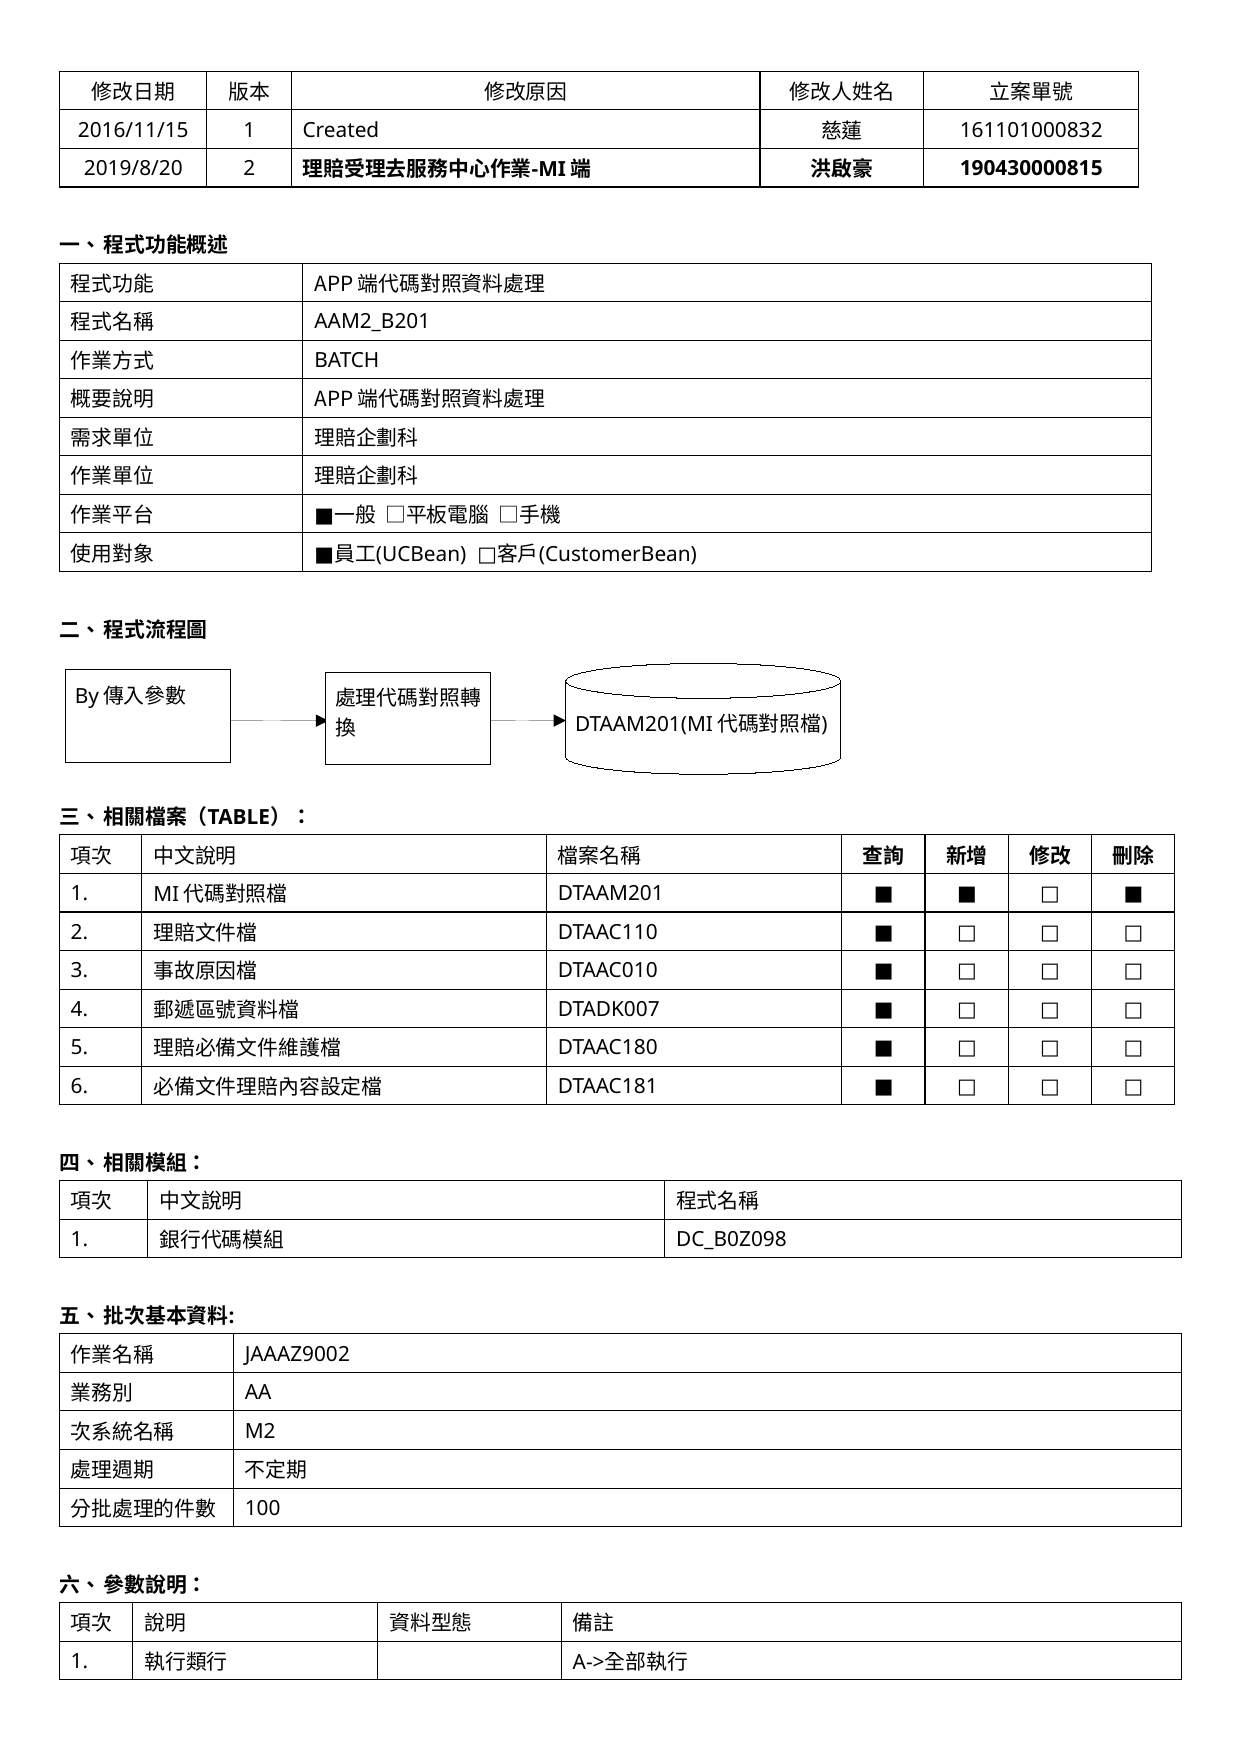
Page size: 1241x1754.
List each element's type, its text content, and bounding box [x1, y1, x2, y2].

table_header 刪除 [1092, 835, 1174, 873]
table_cell DC_B0Z098 [665, 1220, 1181, 1257]
table_cell 190430000815 [924, 149, 1138, 186]
table_cell 161101000832 [924, 110, 1138, 148]
table_header 程式名稱 [665, 1181, 1181, 1219]
table_cell 必備文件理賠內容設定檔 [142, 1067, 546, 1104]
table_cell ■ [1092, 874, 1174, 911]
table_cell AA [234, 1373, 1181, 1410]
table_cell ■ [842, 874, 924, 911]
table_cell 分批處理的件數 [60, 1489, 233, 1526]
table_header 項次 [60, 1603, 132, 1641]
table_cell 理賠企劃科 [303, 418, 1151, 455]
table_cell ■一般 □平板電腦 □手機 [303, 495, 1151, 532]
table_cell DTADK007 [547, 990, 841, 1027]
table_cell 2019/8/20 [60, 149, 206, 186]
table_cell □ [1009, 990, 1091, 1027]
list 相關檔案（TABLE）： [59, 797, 1181, 834]
table_cell DTAAM201 [547, 874, 841, 911]
table_header 修改原因 [292, 72, 759, 109]
table_cell 作業單位 [60, 456, 302, 494]
table_cell 理賠受理去服務中心作業-MI端 [292, 149, 759, 186]
table_cell AAM2_B201 [303, 302, 1151, 339]
table_cell ■ [926, 874, 1008, 911]
table_cell 2016/11/15 [60, 110, 206, 148]
table_cell 程式名稱 [60, 302, 302, 339]
table_cell □ [1092, 913, 1174, 950]
table_cell M2 [234, 1411, 1181, 1449]
table_cell 概要說明 [60, 379, 302, 417]
table_cell [60, 1067, 141, 1104]
table_header 檔案名稱 [547, 835, 841, 873]
table_cell 100 [234, 1489, 1181, 1526]
table_cell 執行類行 [133, 1642, 377, 1679]
table_cell DTAAC181 [547, 1067, 841, 1104]
table_header 修改人姓名 [761, 72, 923, 109]
table_cell DTAAC110 [547, 913, 841, 950]
table_header 備註 [562, 1603, 1181, 1641]
table_cell [60, 1642, 132, 1679]
table_cell ■ [842, 1028, 924, 1066]
table_cell ■員工(UCBean) □客戶(CustomerBean) [303, 533, 1151, 571]
table_cell 2 [207, 149, 291, 186]
table_cell □ [926, 990, 1008, 1027]
table_cell 理賠文件檔 [142, 913, 546, 950]
table_cell 作業平台 [60, 495, 302, 532]
table_cell □ [926, 951, 1008, 988]
table_cell 理賠企劃科 [303, 456, 1151, 494]
table_header 資料型態 [378, 1603, 561, 1641]
table_cell [60, 990, 141, 1027]
table_cell □ [926, 1028, 1008, 1066]
table_header 作業名稱 [60, 1334, 233, 1372]
table_cell □ [1092, 1028, 1174, 1066]
table_cell 1 [207, 110, 291, 148]
table_cell 洪啟豪 [761, 149, 923, 186]
table_cell 事故原因檔 [142, 951, 546, 988]
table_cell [562, 1642, 1181, 1679]
table_header 修改 [1009, 835, 1091, 873]
table_cell □ [1009, 913, 1091, 950]
table_cell 銀行代碼模組 [148, 1220, 664, 1257]
list 相關模組： [59, 1143, 1181, 1180]
table_cell DTAAC010 [547, 951, 841, 988]
table_header 版本 [207, 72, 291, 109]
table_header 說明 [133, 1603, 377, 1641]
table_header 中文說明 [142, 835, 546, 873]
table_cell APP端代碼對照資料處理 [303, 379, 1151, 417]
list 程式流程圖 [59, 609, 1181, 647]
table_cell 業務別 [60, 1373, 233, 1410]
list 批次基本資料: [59, 1296, 1181, 1333]
table_cell [60, 874, 141, 911]
table_cell ■ [842, 990, 924, 1027]
table_cell [60, 1028, 141, 1066]
table_header 中文說明 [148, 1181, 664, 1219]
list 參數說明： [59, 1564, 1181, 1602]
table_cell □ [1009, 1028, 1091, 1066]
table_cell 理賠必備文件維護檔 [142, 1028, 546, 1066]
table_cell □ [1092, 990, 1174, 1027]
table_cell [60, 951, 141, 988]
table_cell 次系統名稱 [60, 1411, 233, 1449]
table_cell ■ [842, 1067, 924, 1104]
table_header 新增 [926, 835, 1008, 873]
table_cell 需求單位 [60, 418, 302, 455]
table_cell 使用對象 [60, 533, 302, 571]
table_cell BATCH [303, 341, 1151, 378]
table_cell 處理週期 [60, 1450, 233, 1487]
table_cell [378, 1642, 561, 1679]
table_cell Created [292, 110, 759, 148]
table_cell MI代碼對照檔 [142, 874, 546, 911]
table_header 項次 [60, 835, 141, 873]
table_cell 慈蓮 [761, 110, 923, 148]
table_cell 郵遞區號資料檔 [142, 990, 546, 1027]
table_cell ■ [842, 913, 924, 950]
table_header 立案單號 [924, 72, 1138, 109]
table_header 項次 [60, 1181, 147, 1219]
list 程式功能概述 [59, 225, 1181, 262]
table_header JAAAZ9002 [234, 1334, 1181, 1372]
table_header APP端代碼對照資料處理 [303, 264, 1151, 301]
table_cell □ [1009, 1067, 1091, 1104]
table_cell 作業方式 [60, 341, 302, 378]
table_cell DTAAC180 [547, 1028, 841, 1066]
table_cell □ [1092, 951, 1174, 988]
table_header 查詢 [842, 835, 924, 873]
table_cell [60, 1220, 147, 1257]
table_header 程式功能 [60, 264, 302, 301]
table_cell 不定期 [234, 1450, 1181, 1487]
table_cell □ [926, 1067, 1008, 1104]
table_cell [60, 913, 141, 950]
table_cell □ [1092, 1067, 1174, 1104]
table_cell □ [1009, 874, 1091, 911]
table_cell □ [926, 913, 1008, 950]
table_cell □ [1009, 951, 1091, 988]
table_header 修改日期 [60, 72, 206, 109]
table_cell ■ [842, 951, 924, 988]
